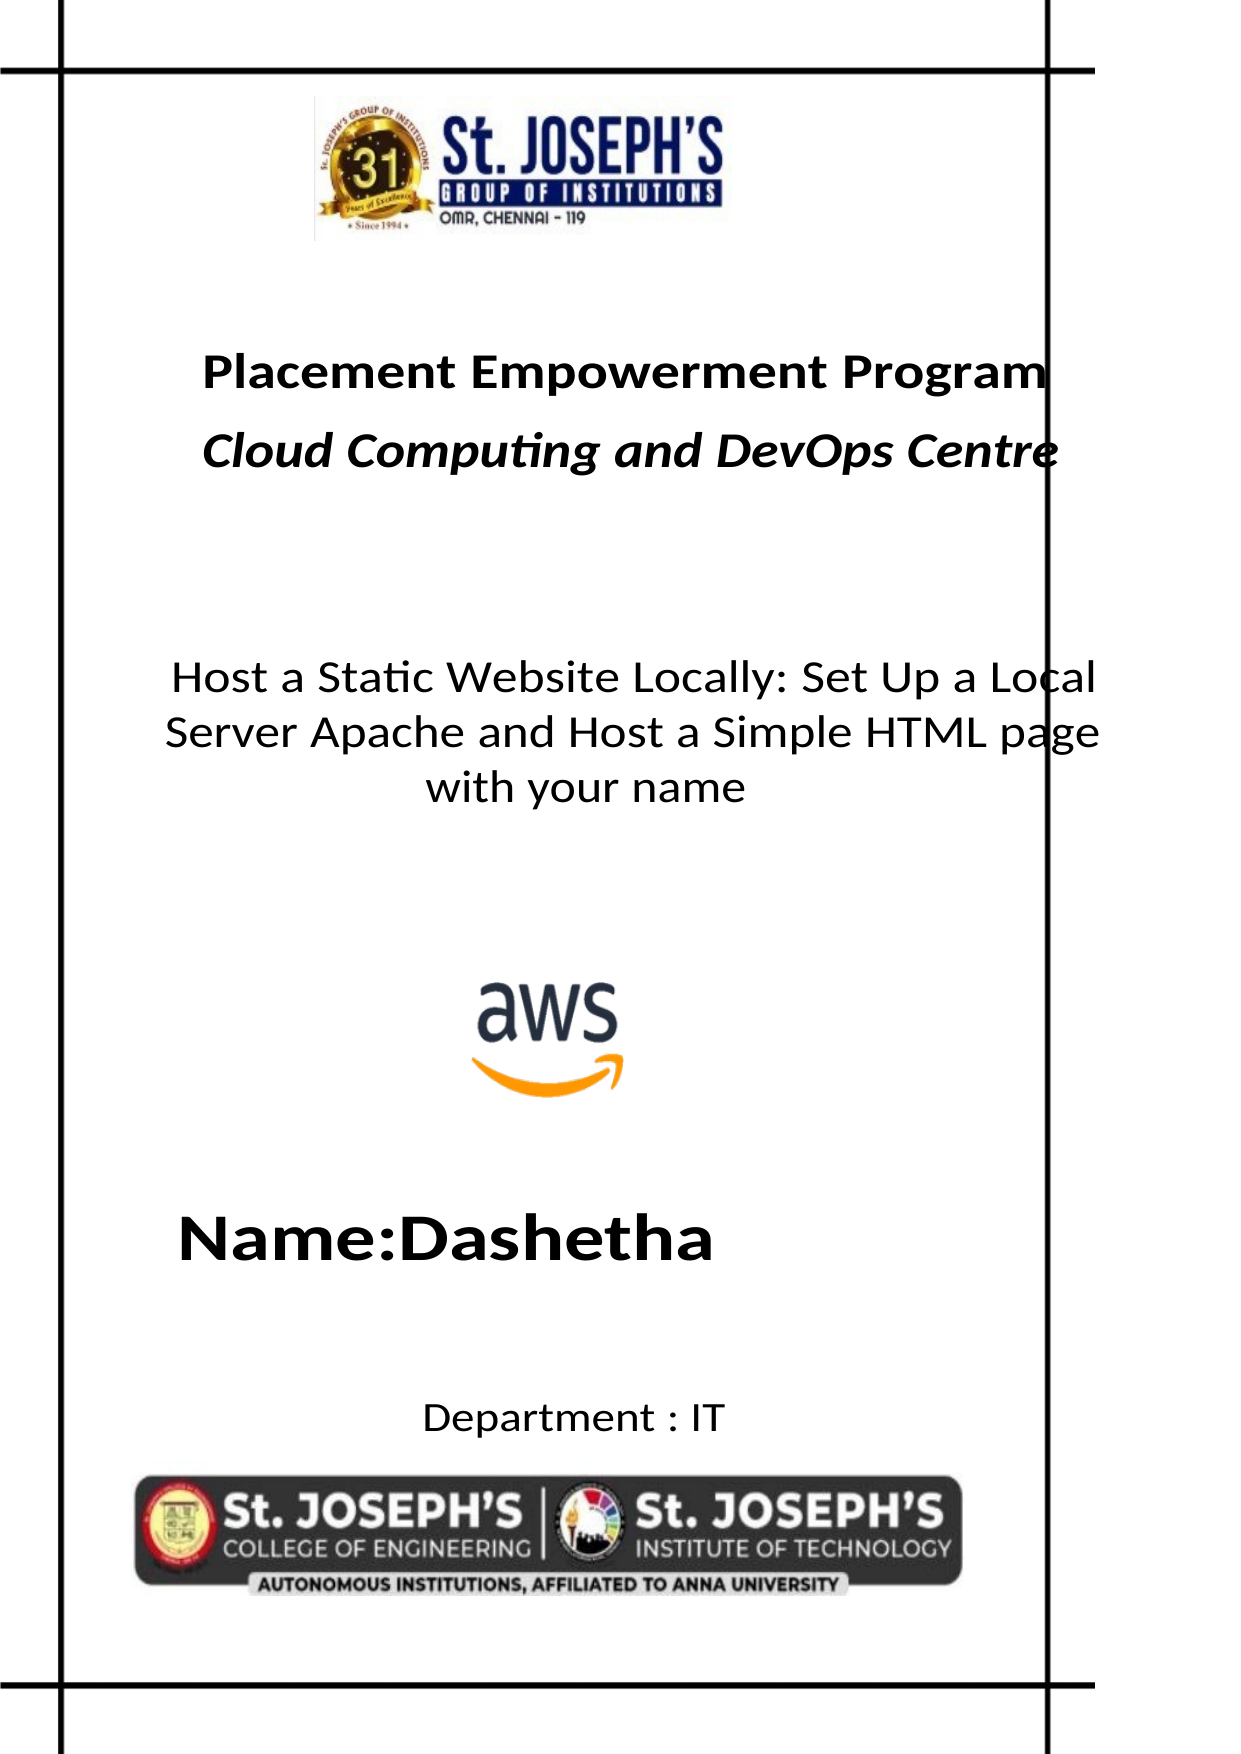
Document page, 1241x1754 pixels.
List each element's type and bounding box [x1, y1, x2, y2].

picture [1080, 736, 1095, 744]
picture [0, 0, 1095, 1754]
picture [1080, 728, 1094, 734]
